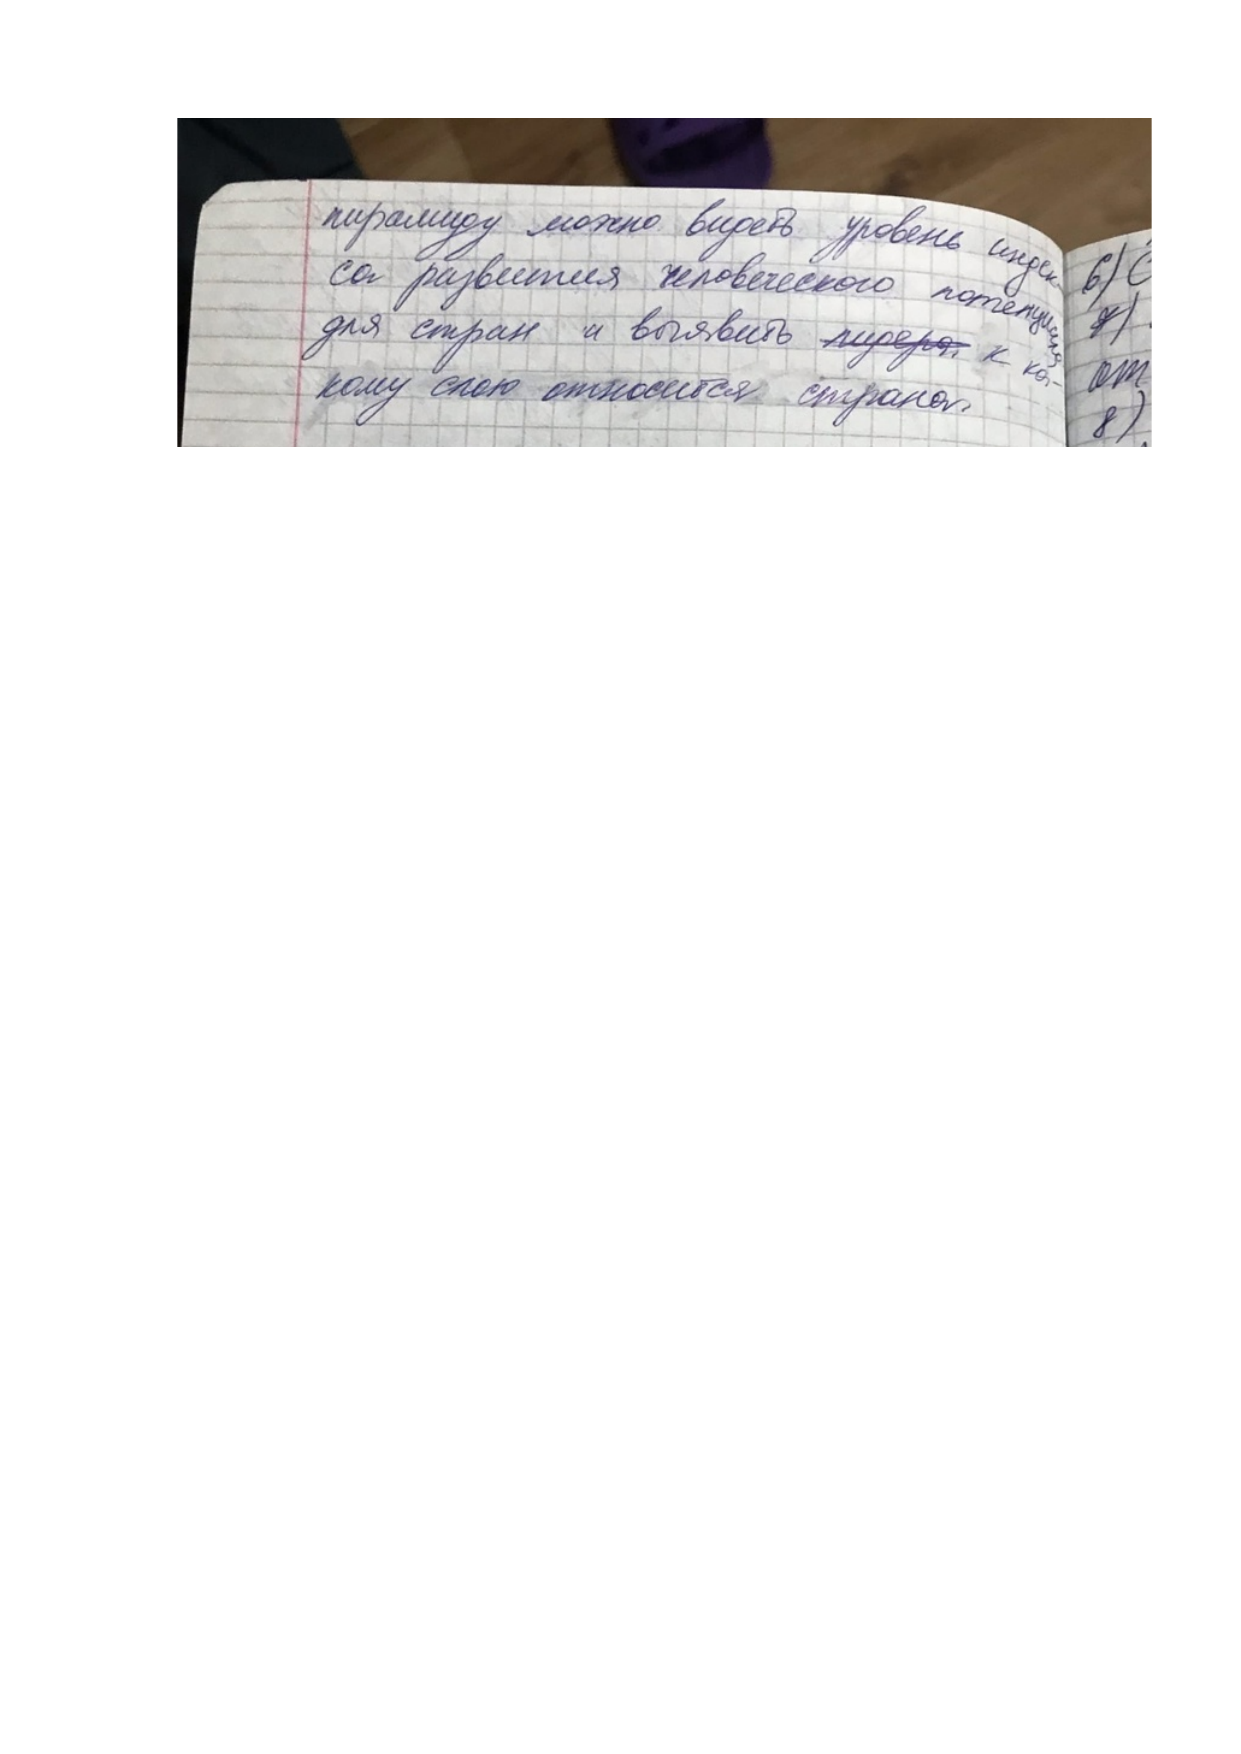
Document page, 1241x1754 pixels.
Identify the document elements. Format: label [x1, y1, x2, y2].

picture [177, 118, 1152, 447]
